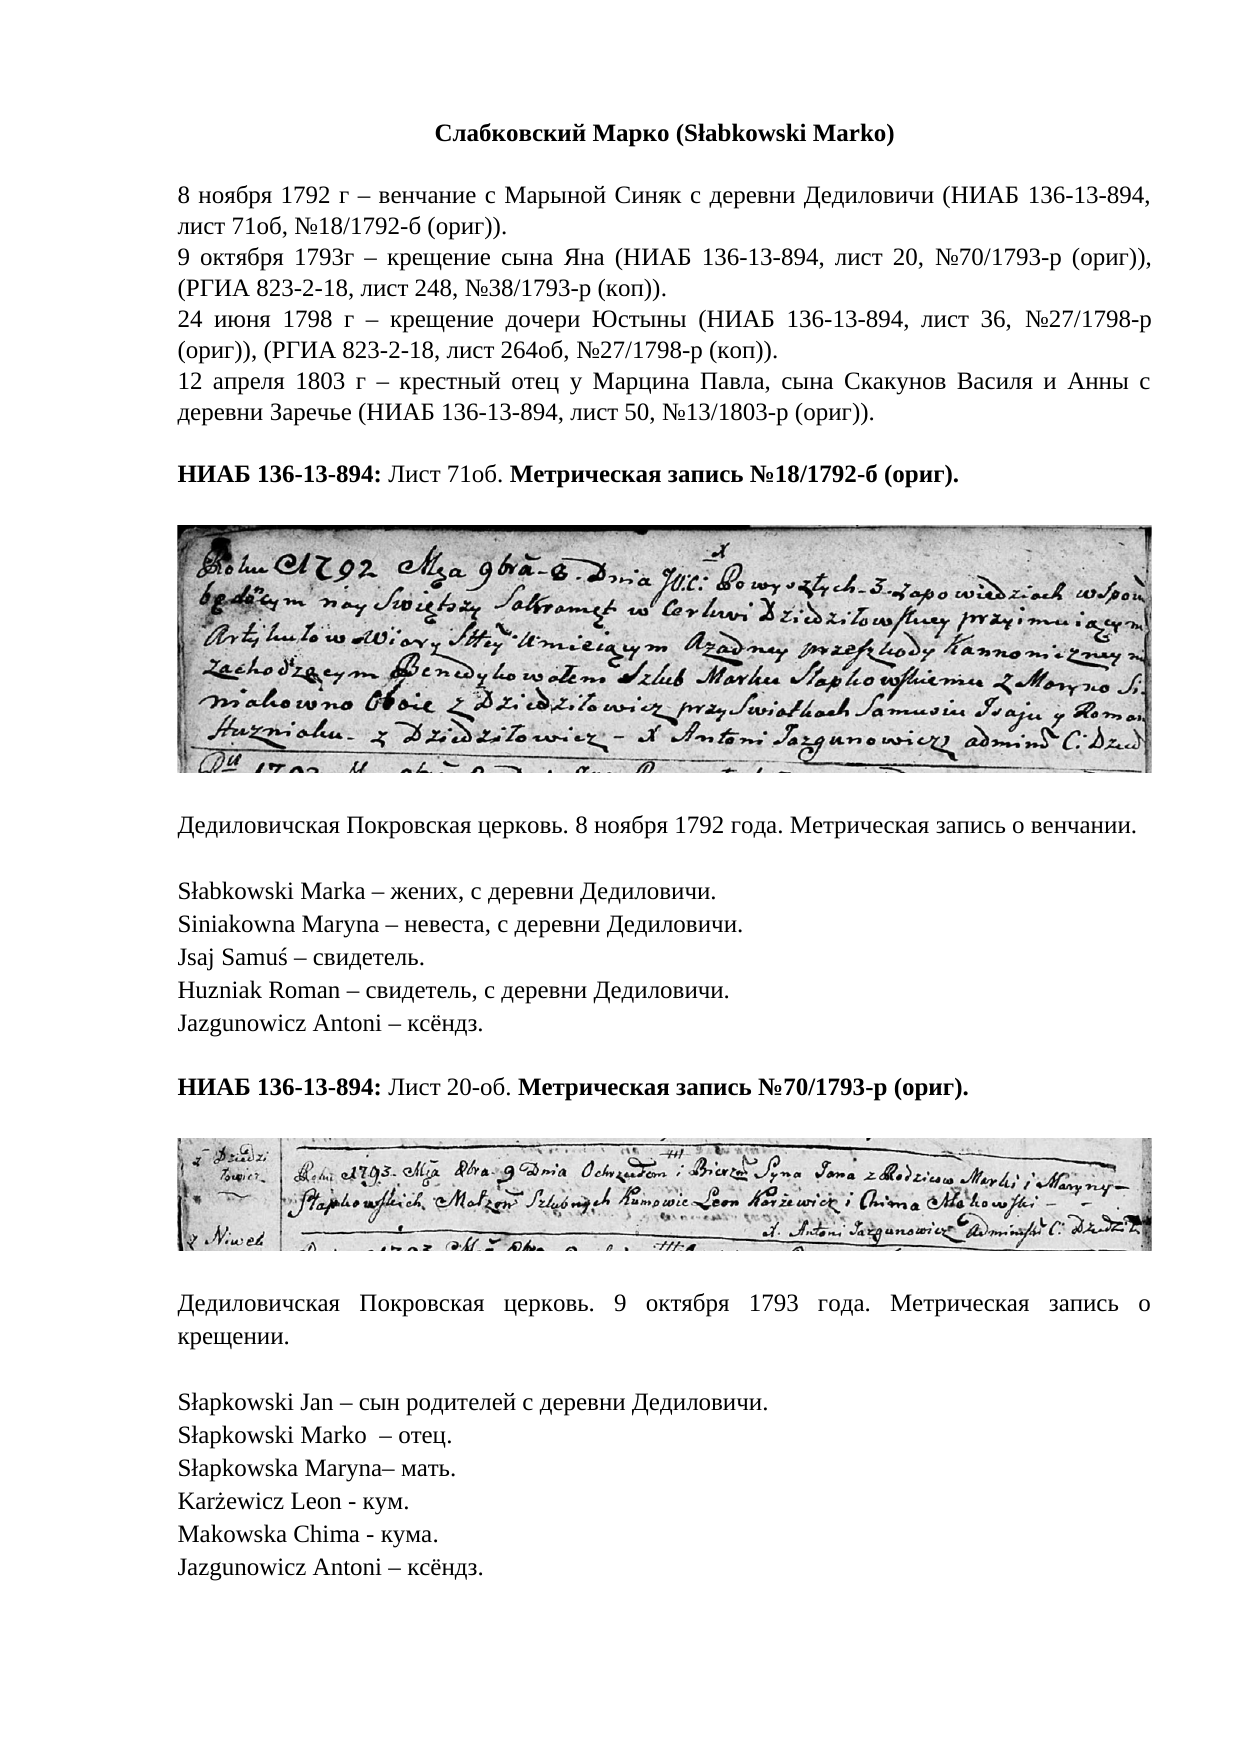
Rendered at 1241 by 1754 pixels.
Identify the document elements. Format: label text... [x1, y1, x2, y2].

text Jsaj Samuś – свидетель. [177, 942, 1152, 971]
text 12 апреля 1803 г – крестный отец у Марцина Павла, сына Скакунов Василя и Анны с деревни Заречье (НИАБ 136-13-894, лист 50, №13/1803-р (ориг)). [177, 366, 1152, 426]
picture [177, 525, 1152, 773]
text НИАБ 136-13-894: Лист 71об. Метрическая запись №18/1792-б (ориг). [177, 459, 1152, 488]
text 9 октября 1793г – крещение сына Яна (НИАБ 136-13-894, лист 20, №70/1793-р (ориг)), (РГИА 823-2-18, лист 248, №38/1793-р (коп)). [177, 242, 1152, 302]
text 8 ноября 1792 г – венчание с Марыной Синяк с деревни Дедиловичи (НИАБ 136-13-894, лист 71об, №18/1792-б (ориг)). [177, 180, 1152, 240]
text НИАБ 136-13-894: Лист 20-об. Метрическая запись №70/1793-р (ориг). [177, 1072, 1152, 1101]
text Karżewicz Leon - кум. [177, 1486, 1152, 1515]
text Słapkowski Marko – отец. [177, 1420, 1152, 1449]
text Jazgunowicz Antoni – ксёндз. [177, 1552, 1152, 1581]
text 24 июня 1798 г – крещение дочери Юстыны (НИАБ 136-13-894, лист 36, №27/1798-р (ориг)), (РГИА 823-2-18, лист 264об, №27/1798-р (коп)). [177, 304, 1152, 364]
text Дедиловичская Покровская церковь. 8 ноября 1792 года. Метрическая запись о венчании. [177, 810, 1152, 839]
text Слабковский Марко (Słabkowski Marko) [177, 118, 1152, 147]
text Siniakowna Maryna – невеста, с деревни Дедиловичи. [177, 909, 1152, 938]
text Jazgunowicz Antoni – ксёндз. [177, 1008, 1152, 1037]
text Makowska Chima - кума. [177, 1519, 1152, 1548]
text Słapkowska Maryna– мать. [177, 1453, 1152, 1482]
picture [177, 1138, 1152, 1251]
text Słabkowski Marka – жених, с деревни Дедиловичи. [177, 876, 1152, 905]
text Дедиловичская Покровская церковь. 9 октября 1793 года. Метрическая запись о крещении. [177, 1288, 1152, 1350]
text Huzniak Roman – свидетель, с деревни Дедиловичи. [177, 975, 1152, 1004]
text Słapkowski Jan – сын родителей с деревни Дедиловичи. [177, 1387, 1152, 1416]
